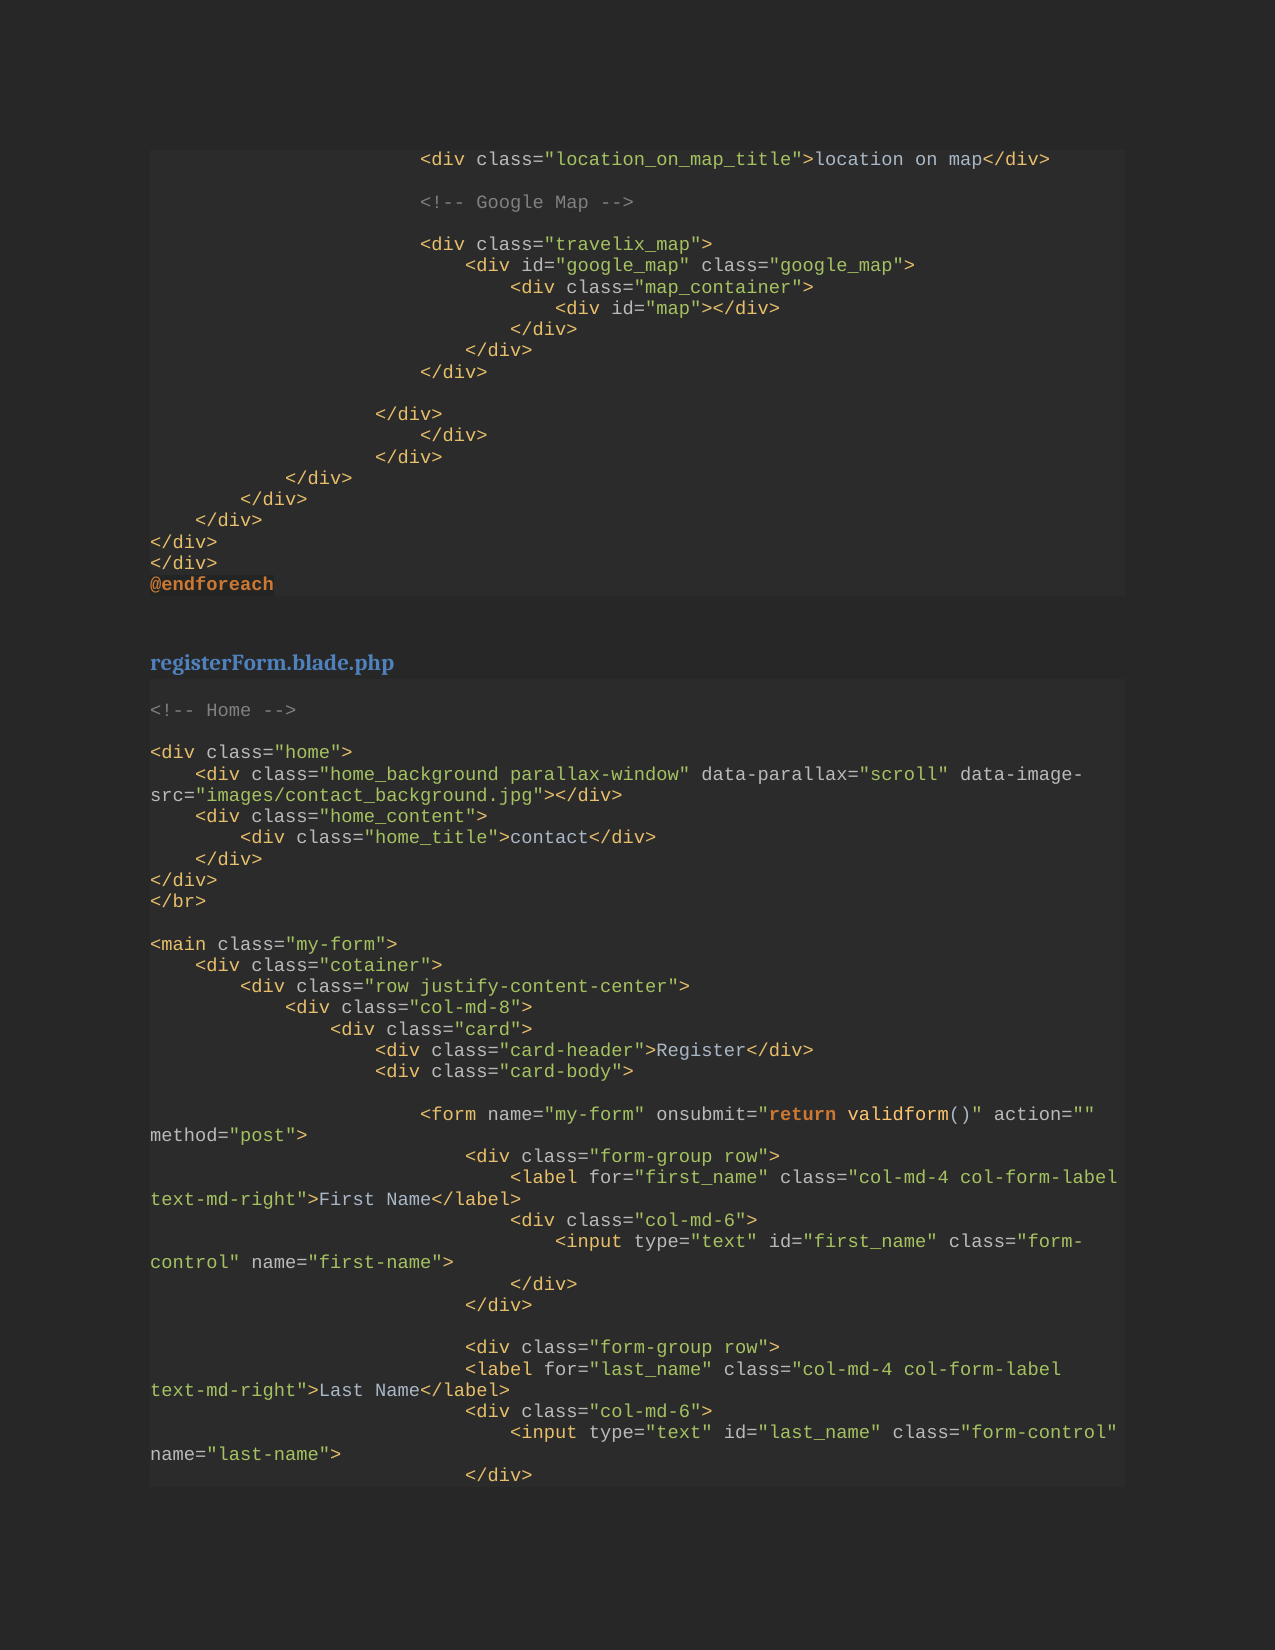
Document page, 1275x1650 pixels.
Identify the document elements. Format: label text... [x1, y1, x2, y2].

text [150, 679, 1125, 1487]
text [150, 150, 1125, 596]
subtitle registerForm.blade.php [150, 649, 1125, 676]
